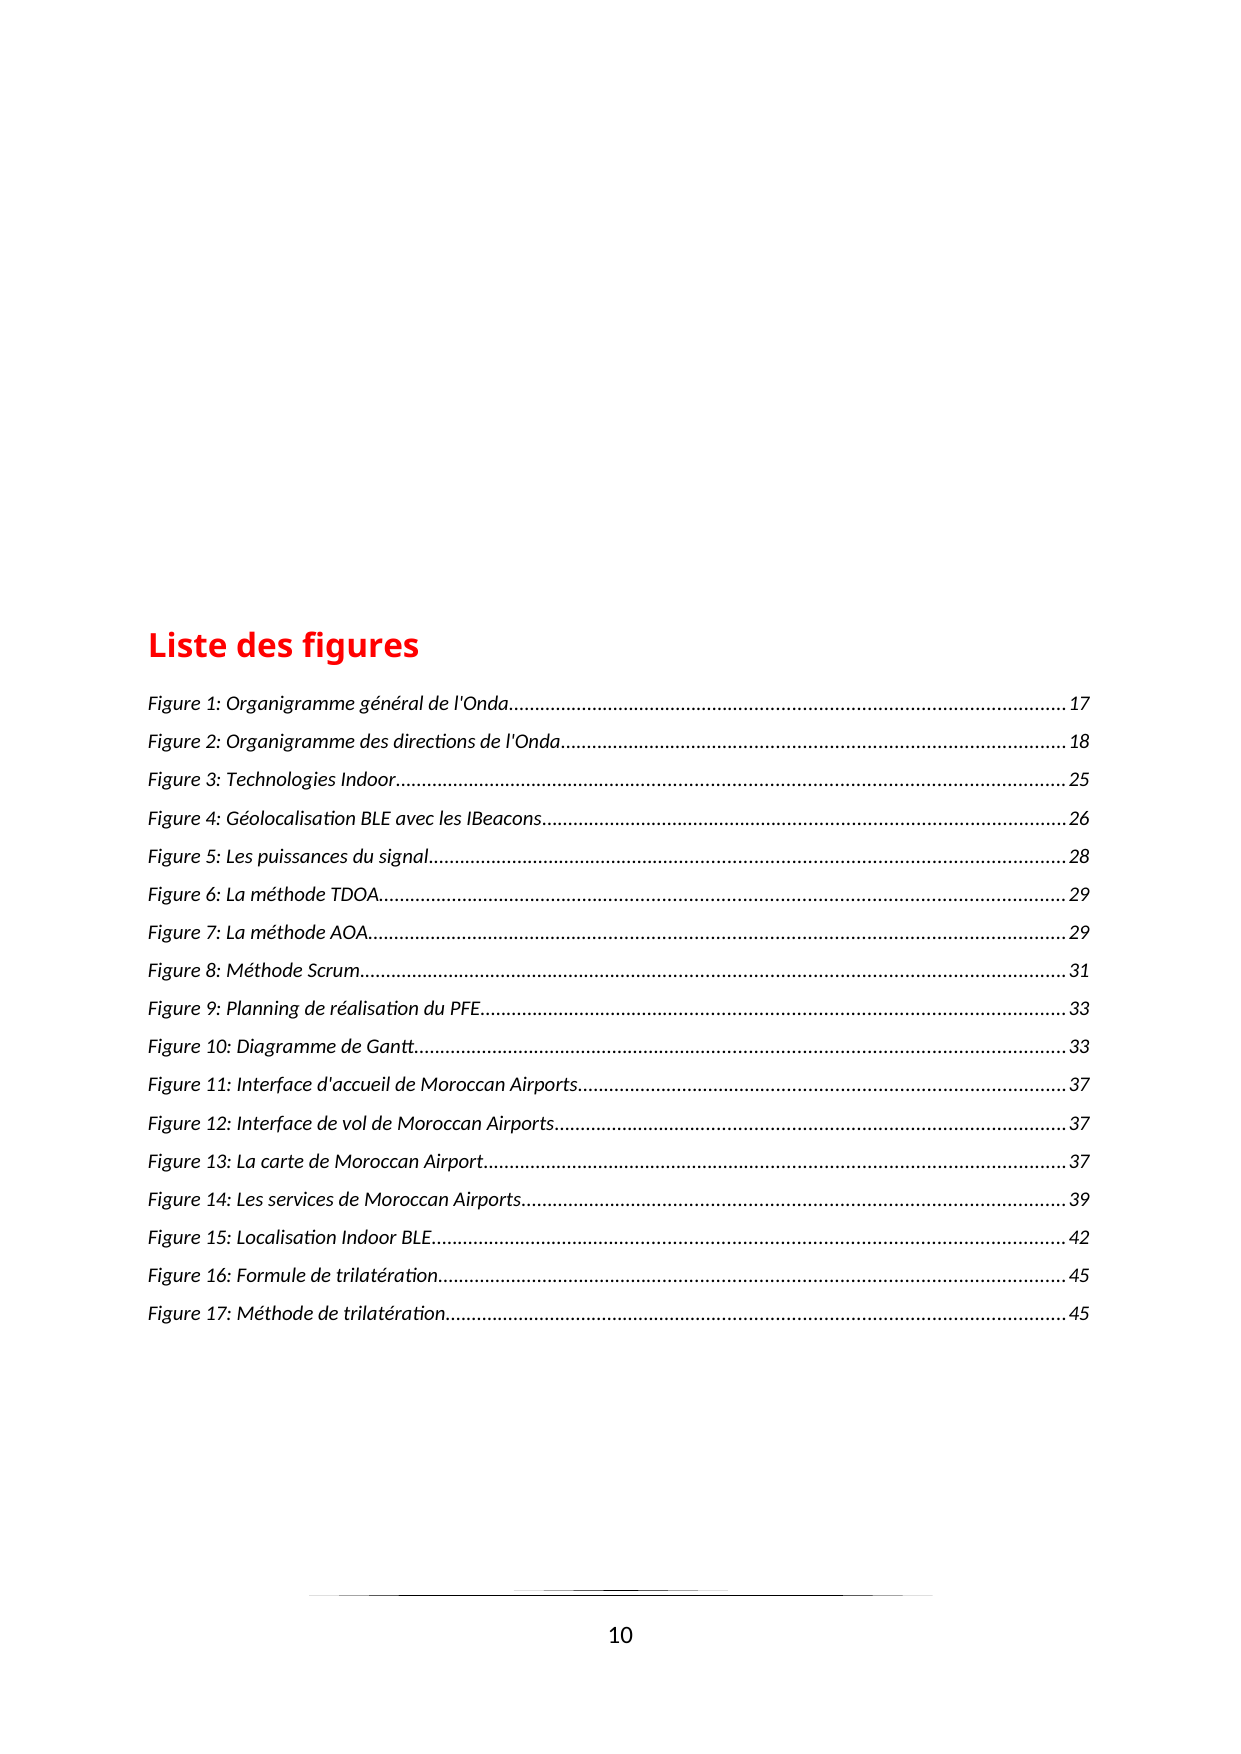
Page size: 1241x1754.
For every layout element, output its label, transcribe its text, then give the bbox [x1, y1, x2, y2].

text Figure 1: Organigramme général de l'Onda 17 [148, 690, 1093, 716]
text Figure 15: Localisation Indoor BLE 42 [148, 1224, 1093, 1249]
text Figure 12: Interface de vol de Moroccan Airports 37 [148, 1110, 1093, 1135]
text Figure 7: La méthode AOA 29 [148, 919, 1093, 944]
text Figure 9: Planning de réalisation du PFE 33 [148, 995, 1093, 1021]
text Figure 10: Diagramme de Gantt 33 [148, 1033, 1093, 1059]
text Figure 4: Géolocalisation BLE avec les IBeacons 26 [148, 805, 1093, 830]
text Figure 14: Les services de Moroccan Airports 39 [148, 1186, 1093, 1211]
text Figure 3: Technologies Indoor 25 [148, 767, 1093, 792]
text Figure 16: Formule de trilatération 45 [148, 1262, 1093, 1288]
text Figure 13: La carte de Moroccan Airport 37 [148, 1148, 1093, 1173]
text Figure 11: Interface d'accueil de Moroccan Airports 37 [148, 1072, 1093, 1097]
text Figure 8: Méthode Scrum 31 [148, 957, 1093, 983]
subtitle Liste des figures [148, 622, 1093, 668]
text Figure 6: La méthode TDOA 29 [148, 881, 1093, 906]
text Figure 17: Méthode de trilatération 45 [148, 1300, 1093, 1326]
text Figure 2: Organigramme des directions de l'Onda 18 [148, 728, 1093, 754]
text Figure 5: Les puissances du signal 28 [148, 843, 1093, 868]
